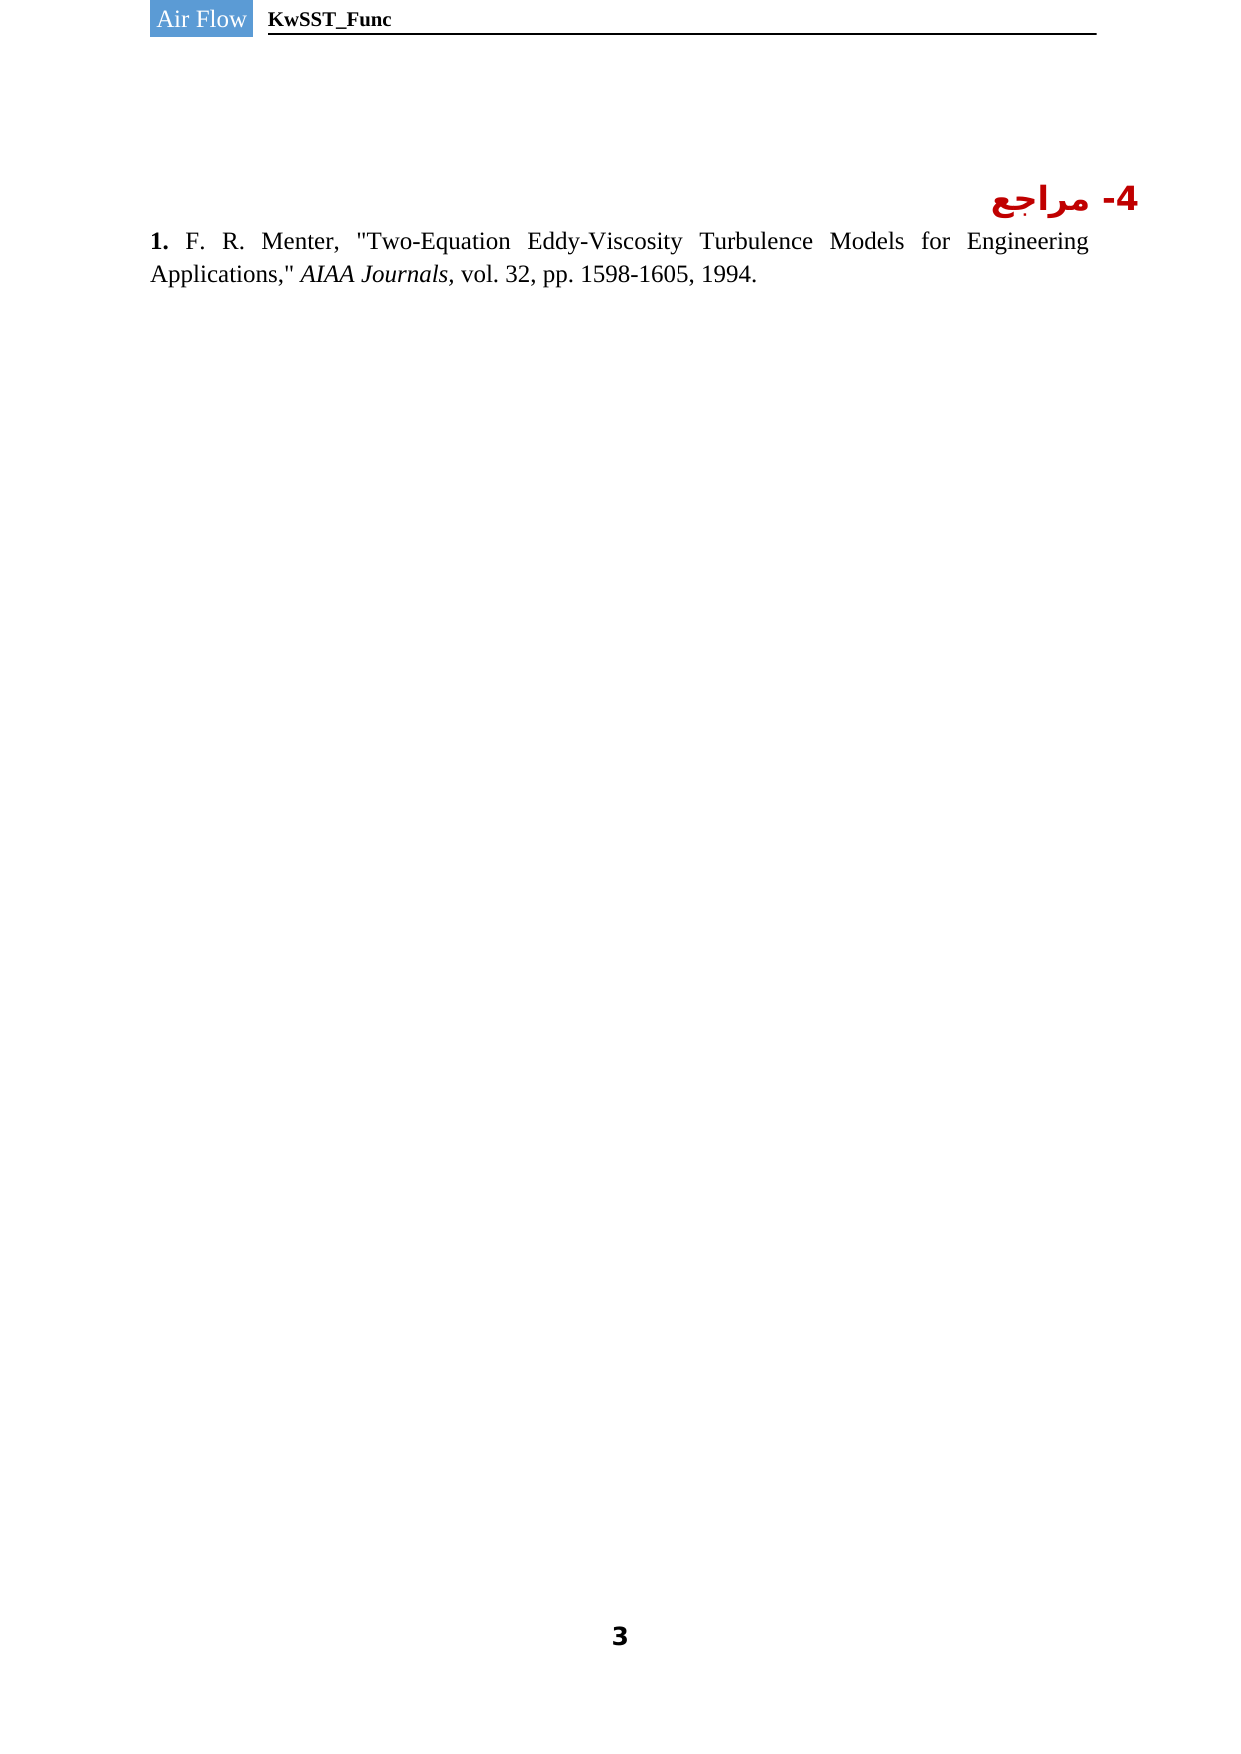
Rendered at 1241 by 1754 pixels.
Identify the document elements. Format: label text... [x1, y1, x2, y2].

text مراجع [150, 179, 1090, 218]
text 1. F. R. Menter, "Two-Equation Eddy-Viscosity Turbulence Models for Engineering Applications," AIAA Journals, vol. 32, pp. 1598-1605, 1994. [150, 226, 1090, 288]
